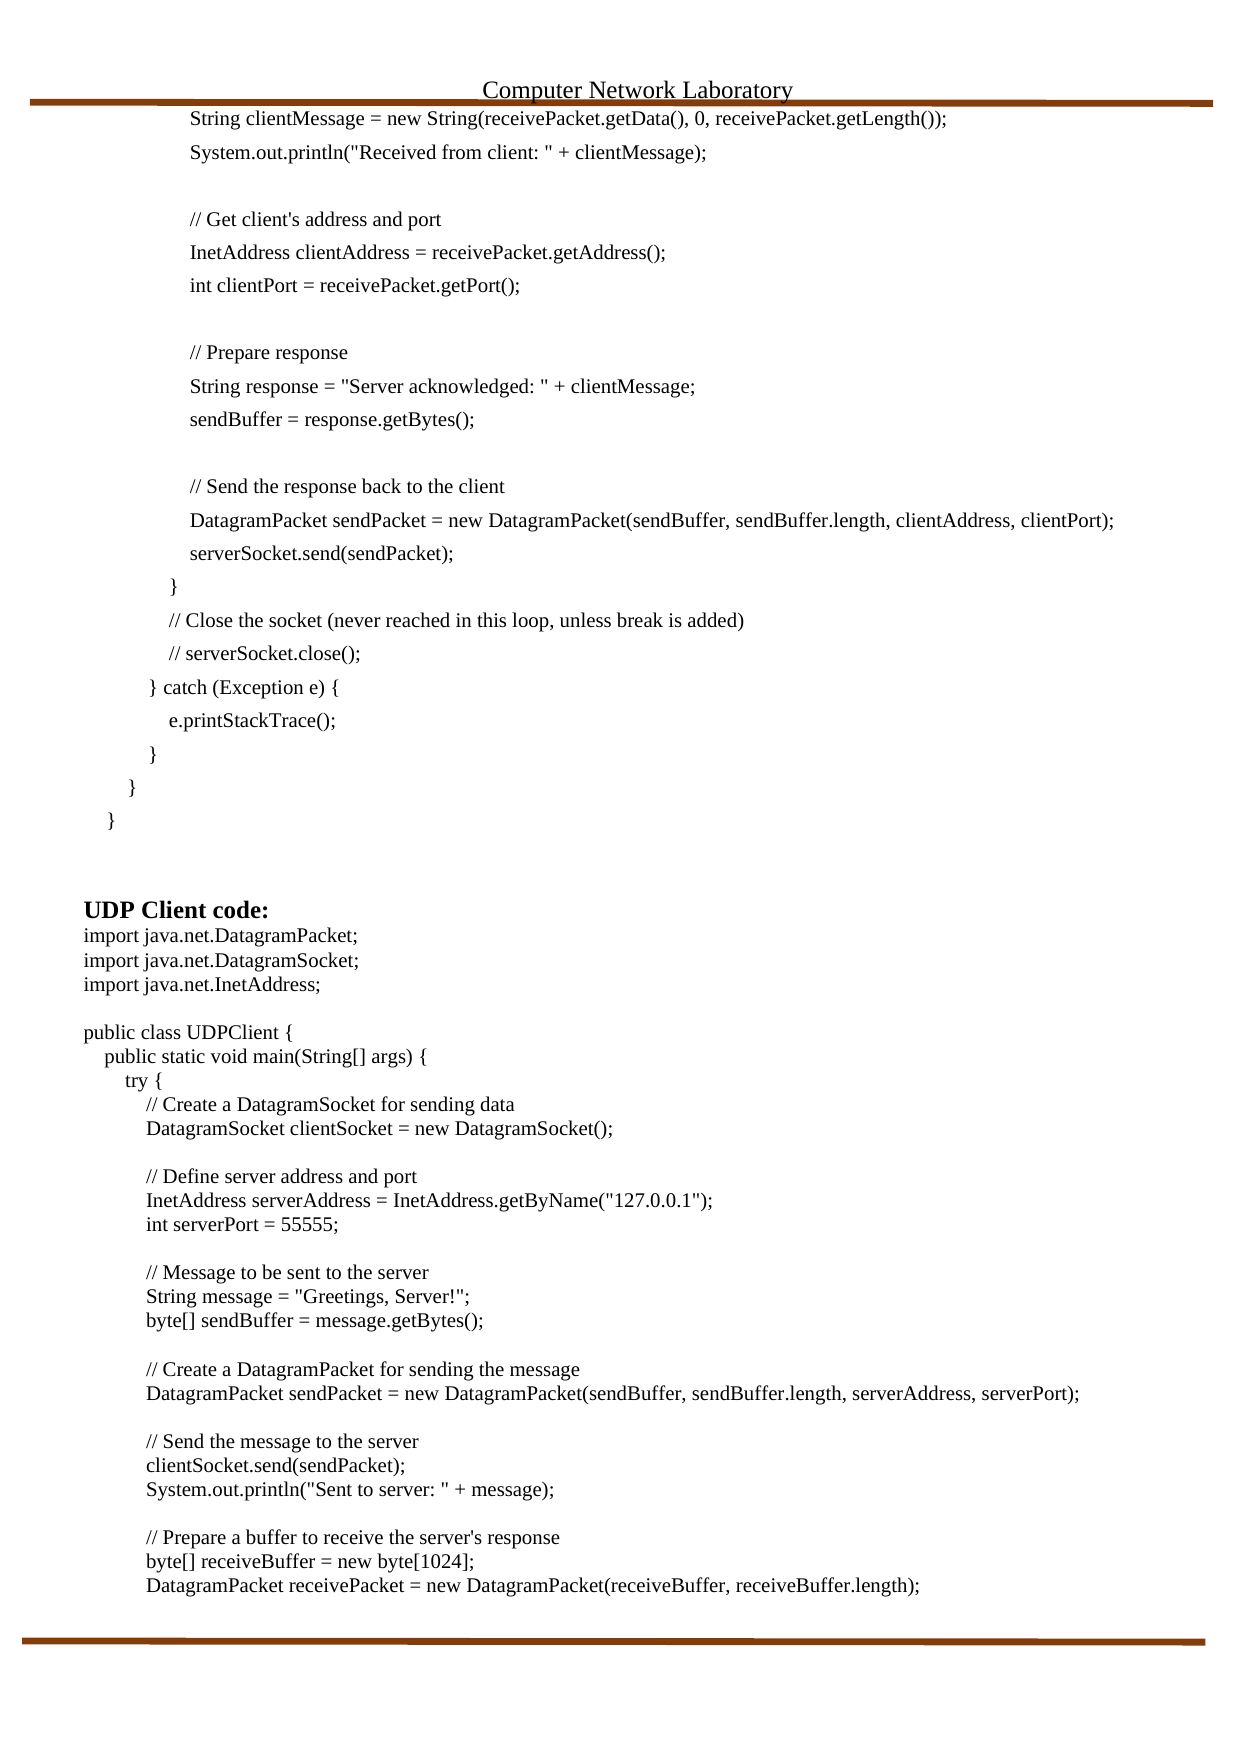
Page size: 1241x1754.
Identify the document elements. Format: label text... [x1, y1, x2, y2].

subtitle DatagramPacket sendPacket = new DatagramPacket(sendBuffer, sendBuffer.length, clientAddress, clientPort); [106, 507, 1182, 532]
text // Message to be sent to the server [83, 1260, 1182, 1284]
text public static void main(String[] args) { [83, 1044, 1182, 1068]
text public class UDPClient { [83, 1020, 1182, 1044]
text import java.net.DatagramPacket; [83, 923, 1182, 947]
text DatagramPacket receivePacket = new DatagramPacket(receiveBuffer, receiveBuffer.length); [83, 1573, 1182, 1597]
text try { [83, 1068, 1182, 1092]
subtitle } [106, 574, 1182, 598]
subtitle // serverSocket.close(); [106, 641, 1182, 665]
text // Prepare a buffer to receive the server's response [83, 1525, 1182, 1549]
text DatagramSocket clientSocket = new DatagramSocket(); [83, 1116, 1182, 1140]
subtitle // Prepare response [106, 340, 1182, 364]
text byte[] sendBuffer = message.getBytes(); [83, 1308, 1182, 1332]
subtitle String response = "Server acknowledged: " + clientMessage; [106, 374, 1182, 398]
subtitle } catch (Exception e) { [106, 675, 1182, 699]
subtitle int clientPort = receivePacket.getPort(); [106, 273, 1182, 297]
text System.out.println("Sent to server: " + message); [83, 1477, 1182, 1501]
text InetAddress serverAddress = InetAddress.getByName("127.0.0.1"); [83, 1188, 1182, 1212]
subtitle serverSocket.send(sendPacket); [106, 541, 1182, 565]
text String message = "Greetings, Server!"; [83, 1284, 1182, 1308]
text UDP Client code: [83, 895, 1182, 923]
subtitle String clientMessage = new String(receivePacket.getData(), 0, receivePacket.getLength()); [106, 106, 1182, 130]
text import java.net.DatagramSocket; [83, 947, 1182, 972]
subtitle // Close the socket (never reached in this loop, unless break is added) [106, 608, 1182, 632]
text byte[] receiveBuffer = new byte[1024]; [83, 1549, 1182, 1573]
subtitle } [106, 742, 1182, 766]
subtitle } [106, 808, 1182, 832]
subtitle } [106, 775, 1182, 799]
text // Create a DatagramSocket for sending data [83, 1092, 1182, 1116]
subtitle sendBuffer = response.getBytes(); [106, 407, 1182, 431]
text import java.net.InetAddress; [83, 972, 1182, 996]
text DatagramPacket sendPacket = new DatagramPacket(sendBuffer, sendBuffer.length, serverAddress, serverPort); [83, 1381, 1182, 1405]
subtitle e.printStackTrace(); [106, 708, 1182, 732]
subtitle System.out.println("Received from client: " + clientMessage); [106, 140, 1182, 164]
text // Create a DatagramPacket for sending the message [83, 1357, 1182, 1381]
text // Send the message to the server [83, 1429, 1182, 1453]
text int serverPort = 55555; [83, 1212, 1182, 1236]
subtitle InetAddress clientAddress = receivePacket.getAddress(); [106, 240, 1182, 264]
subtitle // Get client's address and port [106, 207, 1182, 231]
subtitle // Send the response back to the client [106, 474, 1182, 498]
text // Define server address and port [83, 1164, 1182, 1188]
text clientSocket.send(sendPacket); [83, 1453, 1182, 1477]
